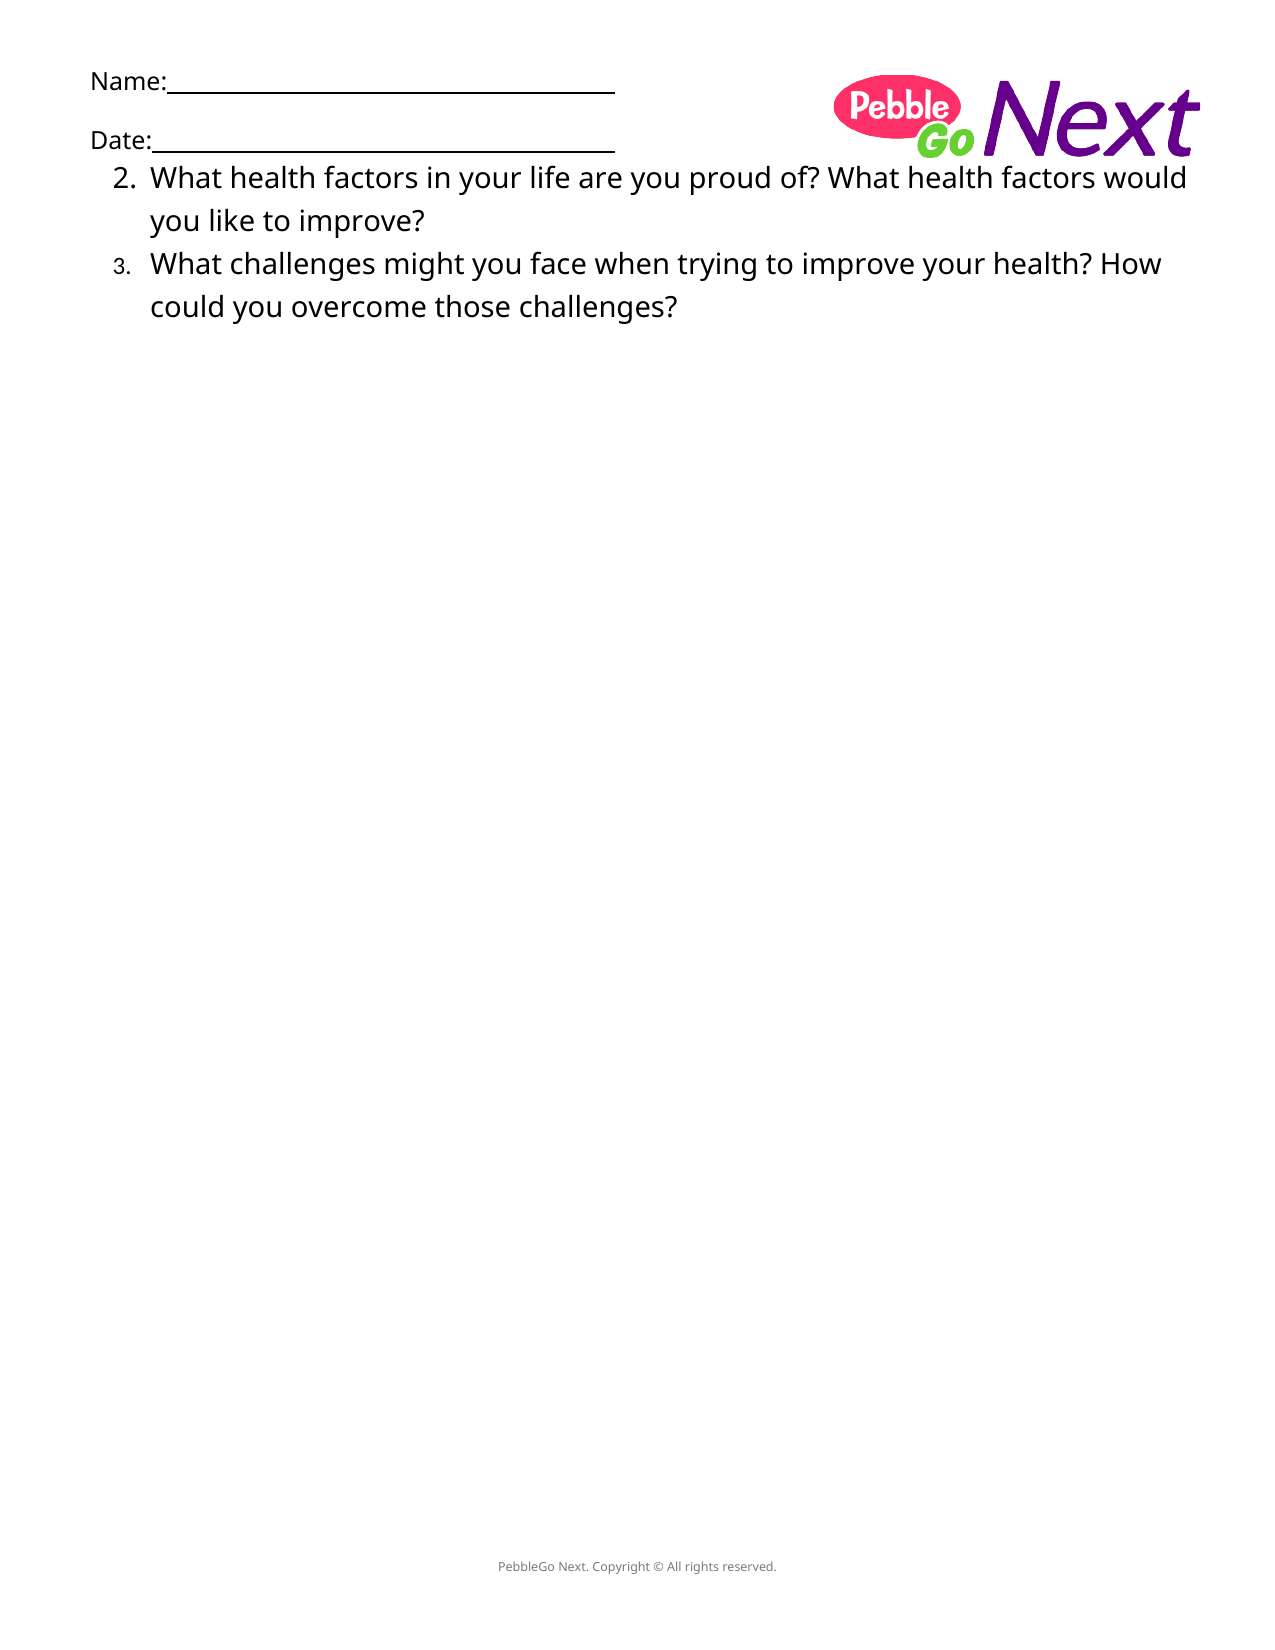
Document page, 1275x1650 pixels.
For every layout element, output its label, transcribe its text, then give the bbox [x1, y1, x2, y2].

list What challenges might you face when trying to improve your health? How could you overcome those challenges? [112, 243, 1200, 326]
picture [833, 75, 1200, 158]
list What health factors in your life are you proud of? What health factors would you like to improve? [112, 158, 1200, 240]
